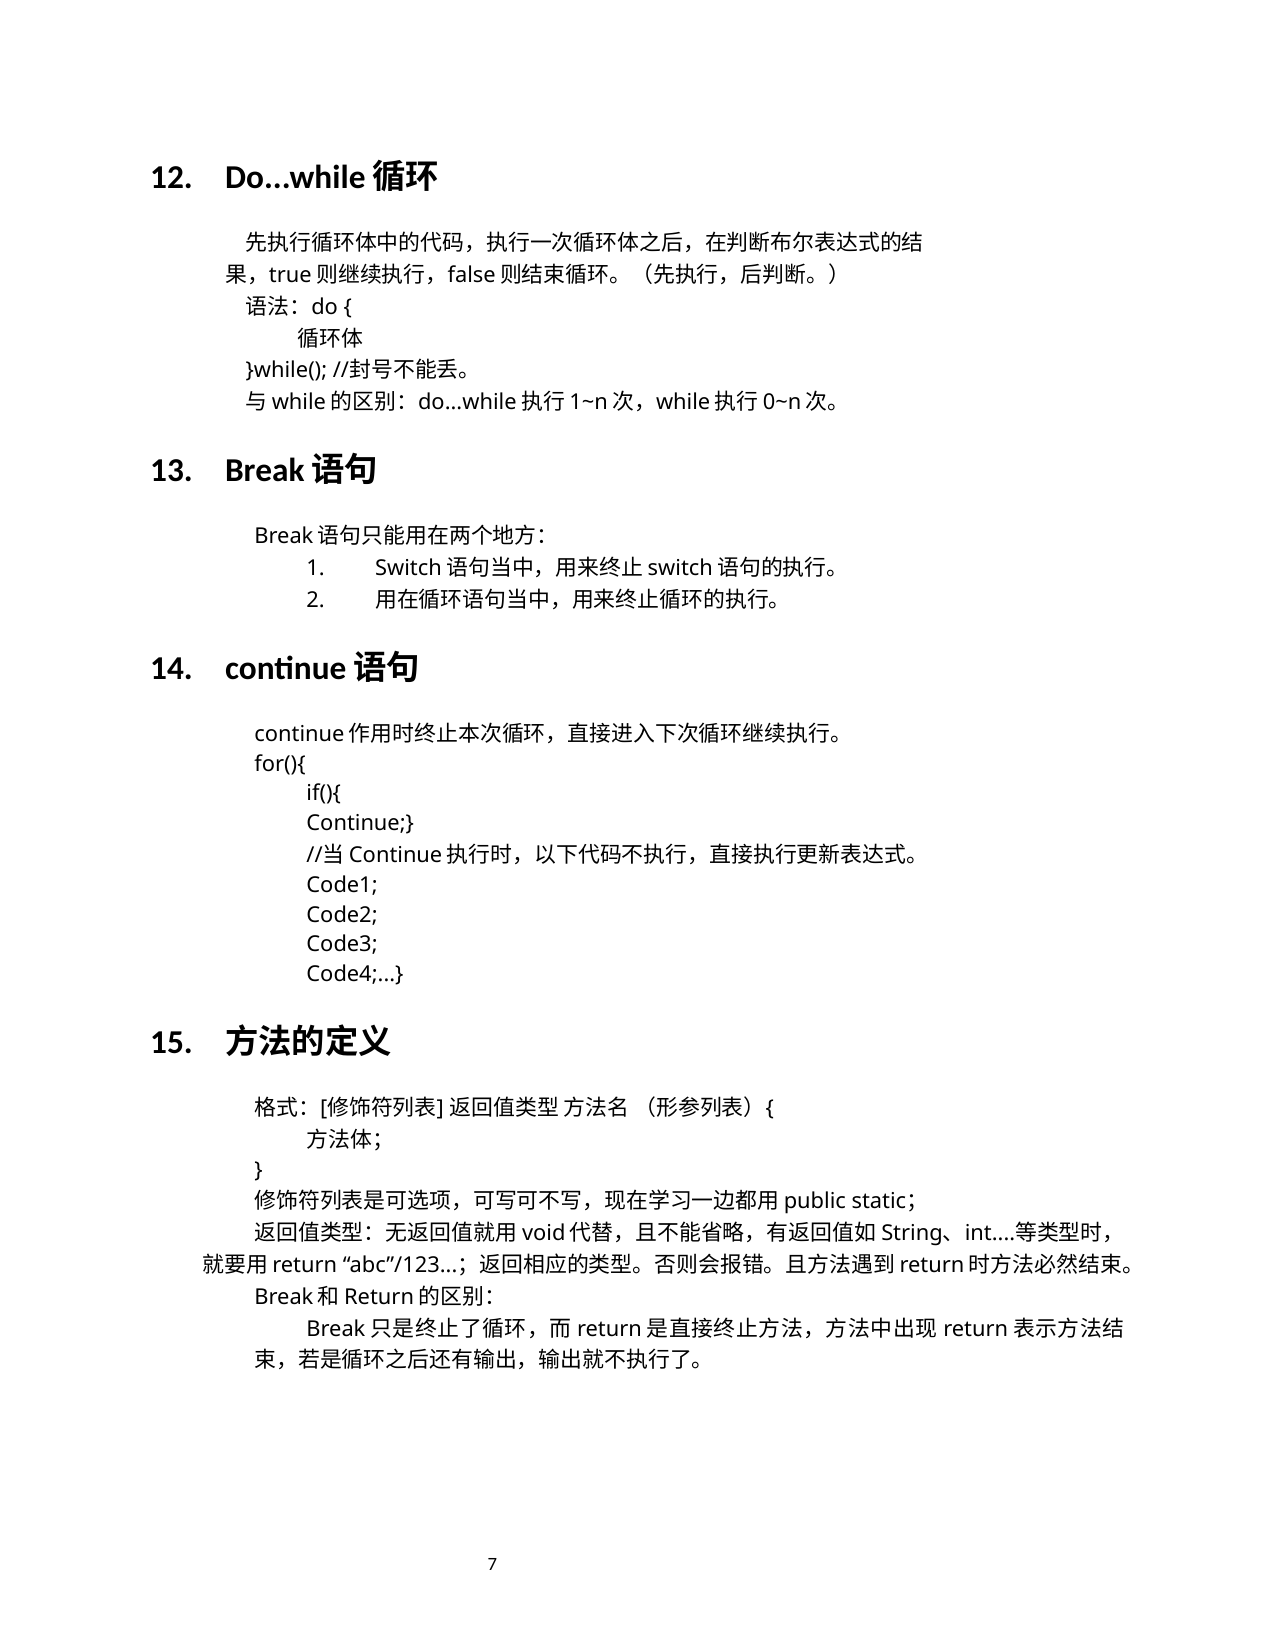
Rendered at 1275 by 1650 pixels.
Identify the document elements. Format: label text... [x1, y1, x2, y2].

list for(){ [202, 748, 1125, 777]
list 用在循环语句当中，用来终止循环的执行。 [254, 582, 1125, 613]
list continue作用时终止本次循环，直接进入下次循环继续执行。 [202, 716, 1125, 748]
list Break只是终止了循环，而return是直接终止方法，方法中出现return表示方法结束，若是循环之后还有输出，输出就不执行了。 [254, 1311, 1125, 1374]
list 与while的区别：do...while执行1~n次，while执行0~n次。 [194, 384, 1125, 416]
list Break语句只能用在两个地方： [202, 518, 1125, 550]
list if(){ [254, 777, 1125, 807]
list Switch语句当中，用来终止switch语句的执行。 [254, 550, 1125, 582]
list 格式：[修饰符列表] 返回值类型 方法名 （形参列表）{ [202, 1090, 1125, 1122]
list 修饰符列表是可选项，可写可不写，现在学习一边都用public static； [202, 1183, 1125, 1215]
list Code2; [254, 898, 1125, 928]
subtitle continue语句 [150, 641, 1125, 689]
subtitle Do...while循环 [150, 150, 1125, 198]
list 先执行循环体中的代码，执行一次循环体之后，在判断布尔表达式的结 果，true则继续执行，false则结束循环。（先执行，后判断。） [194, 225, 1125, 289]
list Code3; [254, 928, 1125, 958]
list } [202, 1154, 1125, 1183]
list Continue;} [254, 807, 1125, 837]
list 循环体 [194, 321, 1125, 352]
subtitle Break语句 [150, 443, 1125, 491]
list Break和Return的区别： [202, 1279, 1125, 1311]
list }while(); //封号不能丢。 [194, 352, 1125, 384]
list 语法：do { [194, 289, 1125, 321]
list Code4;...} [254, 958, 1125, 988]
subtitle 方法的定义 [150, 1015, 1125, 1063]
list 返回值类型：无返回值就用void代替，且不能省略，有返回值如String、int....等类型时，就要用return “abc”/123...；返回相应的类型。否则会报错。且方法遇到return时方法必然结束。 [202, 1215, 1125, 1279]
list Code1; [254, 869, 1125, 898]
list 方法体； [254, 1122, 1125, 1154]
list //当Continue执行时，以下代码不执行，直接执行更新表达式。 [254, 837, 1125, 869]
